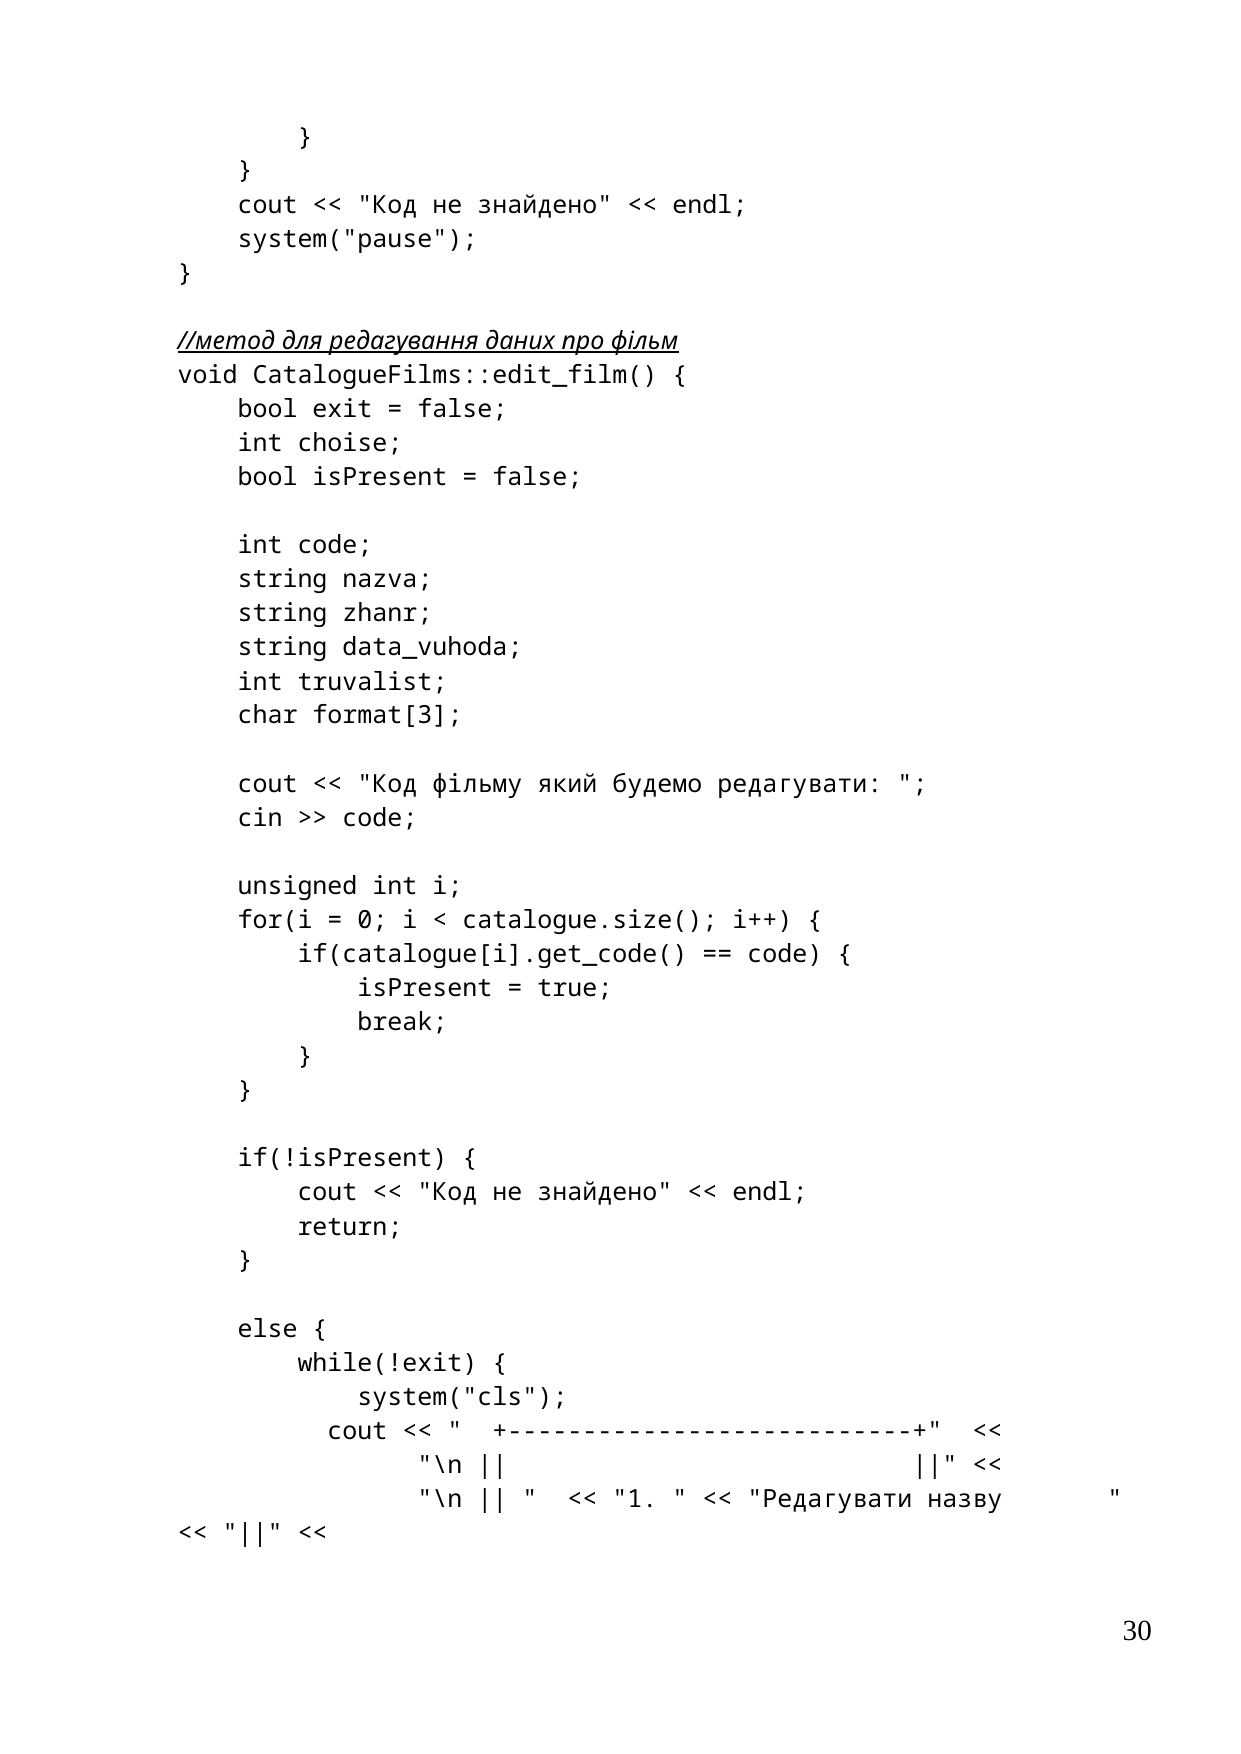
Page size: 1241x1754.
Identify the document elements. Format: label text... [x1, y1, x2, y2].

text "\n || ||" << [177, 1447, 1152, 1481]
text string data_vuhoda; [177, 629, 1152, 663]
text int truvalist; [177, 663, 1152, 697]
text return; [177, 1208, 1152, 1242]
text } [177, 152, 1152, 186]
text cout << " +---------------------------+" << [177, 1412, 1152, 1447]
text for(i = 0; i < catalogue.size(); i++) { [177, 902, 1152, 936]
text } [177, 1072, 1152, 1106]
text while(!exit) { [177, 1344, 1152, 1378]
text } [177, 118, 1152, 152]
text "\n || " << "1. " << "Редагувати назву " << "||" << [177, 1481, 1152, 1549]
text else { [177, 1310, 1152, 1344]
text system("pause"); [177, 220, 1152, 254]
text string nazva; [177, 561, 1152, 595]
text cout << "Код фільму який будемо редагувати: "; [177, 765, 1152, 799]
text void CatalogueFilms::edit_film() { [177, 357, 1152, 391]
text bool exit = false; [177, 391, 1152, 425]
text char format[3]; [177, 697, 1152, 731]
text } [177, 1242, 1152, 1276]
text string zhanr; [177, 595, 1152, 629]
text cout << "Код не знайдено" << endl; [177, 1174, 1152, 1208]
text if(!isPresent) { [177, 1140, 1152, 1174]
text int choise; [177, 425, 1152, 459]
text system("cls"); [177, 1378, 1152, 1412]
text isPresent = true; [177, 970, 1152, 1004]
text } [177, 1038, 1152, 1072]
text break; [177, 1004, 1152, 1038]
text } [177, 254, 1152, 288]
text cin >> code; [177, 799, 1152, 833]
text //метод для редагування даних про фільм [177, 322, 1152, 357]
text int code; [177, 527, 1152, 561]
text unsigned int i; [177, 867, 1152, 902]
text cout << "Код не знайдено" << endl; [177, 186, 1152, 220]
text bool isPresent = false; [177, 459, 1152, 493]
text if(catalogue[i].get_code() == code) { [177, 936, 1152, 970]
